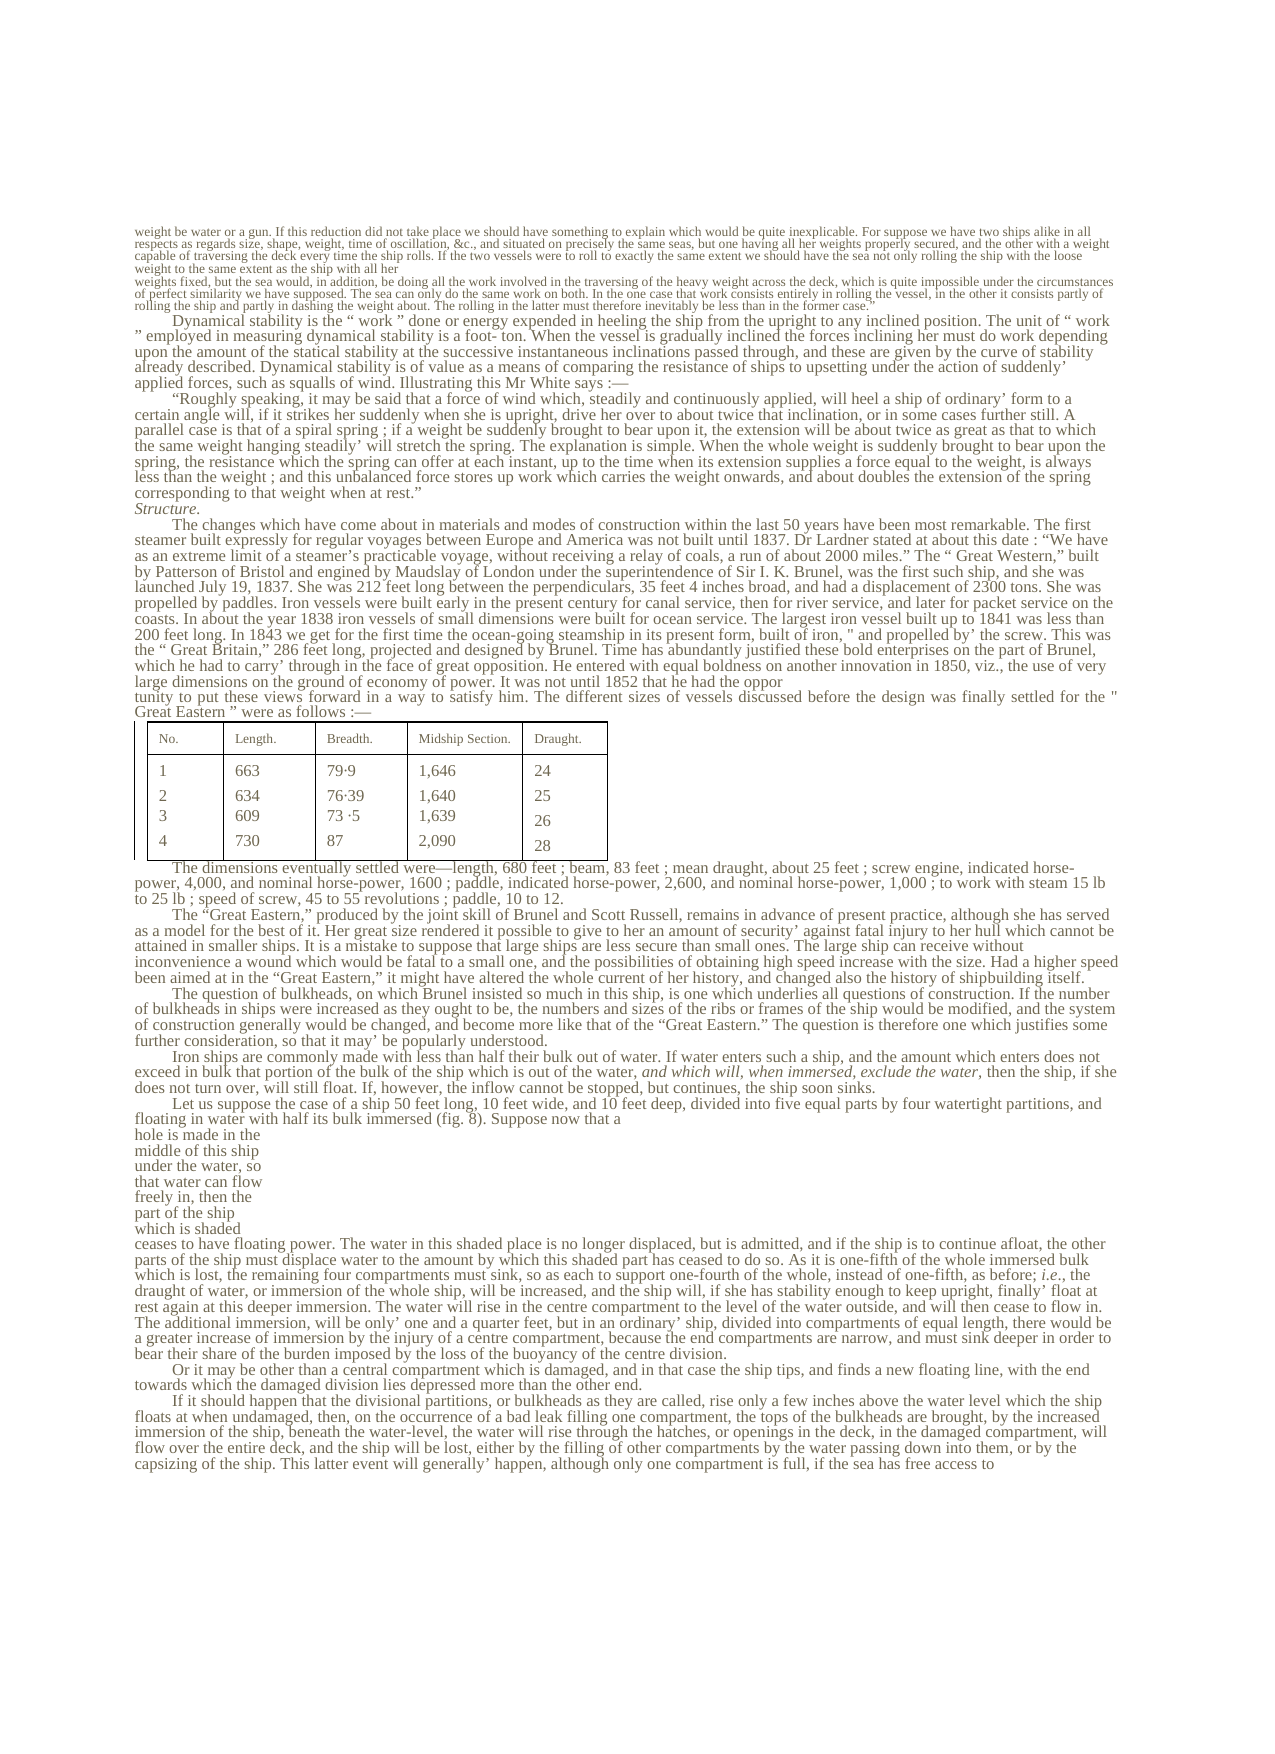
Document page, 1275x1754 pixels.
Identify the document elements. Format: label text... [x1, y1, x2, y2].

text If it should happen that the divisional partitions, or bulkheads as they are called, rise only a few inches above the water level which the ship floats at when undamaged, then, on the occurrence of a bad leak filling one compartment, the tops of the bulkheads are brought, by the increased immersion of the ship, beneath the water-level, the water will rise through the hatches, or openings in the deck, in the damaged compartment, will flow over the entire deck, and the ship will be lost, either by the filling of other compartments by the water passing down into them, or by the capsizing of the ship. This latter event will generally’ happen, although only one compartment is full, if the sea has free access to [134, 1394, 1119, 1473]
text “Roughly speaking, it may be said that a force of wind which, steadily and continuously applied, will heel a ship of ordinary’ form to a certain angle will, if it strikes her suddenly when she is upright, drive her over to about twice that inclination, or in some cases further still. A parallel case is that of a spiral spring ; if a weight be suddenly brought to bear upon it, the extension will be about twice as great as that to which the same weight hanging steadily’ will stretch the spring. The explanation is simple. When the whole weight is suddenly brought to bear upon the spring, the resistance which the spring can offer at each instant, up to the time when its extension supplies a force equal to the weight, is always less than the weight ; and this unbalanced force stores up work which carries the weight onwards, and about doubles the extension of the spring corresponding to that weight when at rest.” [134, 392, 1119, 502]
text under the water, so [134, 1159, 1119, 1175]
table_cell 634 [224, 780, 315, 805]
text ceases to have floating power. The water in this shaded place is no longer displaced, but is admitted, and if the ship is to continue afloat, the other parts of the ship must displace water to the amount by which this shaded part has ceased to do so. As it is one-fifth of the whole immersed bulk which is lost, the remaining four compartments must sink, so as each to support one-fourth of the whole, instead of one-fifth, as before; i.e., the draught of water, or immersion of the whole ship, will be increased, and the ship will, if she has stability enough to keep upright, finally’ float at rest again at this deeper immersion. The water will rise in the centre compartment to the level of the water outside, and will then cease to flow in. The additional immersion, will be only’ one and a quarter feet, but in an ordinary’ ship, divided into compartments of equal length, there would be a greater increase of immersion by the injury of a centre compartment, because the end compartments are narrow, and must sink deeper in order to bear their share of the burden imposed by the loss of the buoyancy of the centre division. [134, 1237, 1119, 1363]
text Dynamical stability is the “ work ” done or energy expended in heeling the ship from the upright to any inclined position. The unit of “ work ” employed in measuring dynamical stability is a foot- ton. When the vessel is gradually inclined the forces inclining her must do work depending upon the amount of the statical stability at the successive instantaneous inclinations passed through, and these are given by the curve of stability already described. Dynamical stability is of value as a means of comparing the resistance of ships to upsetting under the action of suddenly’ applied forces, such as squalls of wind. Illustrating this Mr White says :— [134, 313, 1119, 392]
text The changes which have come about in materials and modes of construction within the last 50 years have been most remarkable. The first steamer built expressly for regular voyages between Europe and America was not built until 1837. Dr Lardner stated at about this date : “We have as an extreme limit of a steamer’s practicable voyage, without receiving a relay of coals, a run of about 2000 miles.” The “ Great Western,” built by Patterson of Bristol and engined by Maudslay of London under the superintendence of Sir I. K. Brunel, was the first such ship, and she was launched July 19, 1837. She was 212 feet long between the perpendiculars, 35 feet 4 inches broad, and had a displacement of 2300 tons. She was propelled by paddles. Iron vessels were built early in the present century for canal service, then for river service, and later for packet service on the coasts. In about the year 1838 iron vessels of small dimensions were built for ocean service. The largest iron vessel built up to 1841 was less than 200 feet long. In 1843 we get for the first time the ocean-going steamship in its present form, built of iron, " and propelled by’ the screw. This was the “ Great Britain,” 286 feet long, projected and designed by Brunel. Time has abundantly justified these bold enterprises on the part of Brunel, which he had to carry’ through in the face of great opposition. He entered with equal boldness on another innovation in 1850, viz., the use of very large dimensions on the ground of economy of power. It was not until 1852 that he had the oppor [134, 518, 1119, 691]
text Or it may be other than a central compartment which is damaged, and in that case the ship tips, and finds a new floating line, with the end towards which the damaged division lies depressed more than the other end. [134, 1363, 1119, 1394]
table_header Midship Section. [408, 723, 522, 754]
table_cell 1 [148, 755, 223, 780]
text that water can flow [134, 1175, 1119, 1190]
table_cell 1,646 [408, 755, 522, 780]
table_cell 73 ∙5 [316, 805, 407, 830]
table_cell 87 [316, 830, 407, 860]
table_cell 76∙39 [316, 780, 407, 805]
text The dimensions eventually settled were—length, 680 feet ; beam, 83 feet ; mean draught, about 25 feet ; screw engine, indicated horse-power, 4,000, and nominal horse-power, 1600 ; paddle, indicated horse-power, 2,600, and nominal horse-power, 1,000 ; to work with steam 15 lb to 25 lb ; speed of screw, 45 to 55 revolutions ; paddle, 10 to 12. [134, 861, 1119, 908]
table_header Breadth. [316, 723, 407, 754]
text The question of bulkheads, on which Brunel insisted so much in this ship, is one which underlies all questions of construction. If the number of bulkheads in ships were increased as they ought to be, the numbers and sizes of the ribs or frames of the ship would be modified, and the system of construction generally would be changed, and become more like that of the “Great Eastern.” The question is therefore one which justifies some further consideration, so that it may’ be popularly understood. [134, 987, 1119, 1049]
table_cell 26 [523, 805, 607, 830]
text which is shaded [134, 1222, 1119, 1237]
text Let us suppose the case of a ship 50 feet long, 10 feet wide, and 10 feet deep, divided into five equal parts by four watertight partitions, and floating in water with half its bulk immersed (fig. 8). Suppose now that a [134, 1097, 1119, 1128]
table_cell 1,640 [408, 780, 522, 805]
table_cell [135, 754, 147, 780]
table_cell 609 [224, 805, 315, 830]
table_cell 1,639 [408, 805, 522, 830]
table_header Length. [224, 723, 315, 754]
table_cell 730 [224, 830, 315, 860]
text tunity to put these views forward in a way to satisfy him. The different sizes of vessels discussed before the design was finally settled for the " Great Eastern ” were as follows :— [134, 691, 1119, 721]
text weights fixed, but the sea would, in addition, be doing all the work involved in the traversing of the heavy weight across the deck, which is quite impossible under the circumstances of perfect similarity we have supposed. The sea can only do the same work on both. In the one case that work consists entirely in rolling the vessel, in the other it consists partly of rolling the ship and partly in dashing the weight about. The rolling in the latter must therefore inevitably be less than in the former case.” [134, 276, 1119, 313]
table_cell 28 [523, 830, 607, 860]
table_header Draught. [523, 723, 607, 754]
table_cell [135, 805, 147, 830]
table_cell 24 [523, 755, 607, 780]
table_cell [135, 780, 147, 805]
table_cell 79∙9 [316, 755, 407, 780]
text The “Great Eastern,” produced by the joint skill of Brunel and Scott Russell, remains in advance of present practice, although she has served as a model for the best of it. Her great size rendered it possible to give to her an amount of security’ against fatal injury to her hull which cannot be attained in smaller ships. It is a mistake to suppose that large ships are less secure than small ones. The large ship can receive without inconvenience a wound which would be fatal to a small one, and the possibilities of obtaining high speed increase with the size. Had a higher speed been aimed at in the “Great Eastern,” it might have altered the whole current of her history, and changed also the history of shipbuilding itself. [134, 908, 1119, 987]
table_cell 4 [148, 830, 223, 860]
text freely in, then the [134, 1190, 1119, 1206]
text middle of this ship [134, 1143, 1119, 1159]
table_cell 2,090 [408, 830, 522, 860]
table_cell 3 [148, 805, 223, 830]
text part of the ship [134, 1206, 1119, 1222]
text weight be water or a gun. If this reduction did not take place we should have something to explain which would be quite inexplicable. For suppose we have two ships alike in all respects as regards size, shape, weight, time of oscillation, &c., and situated on precisely the same seas, but one having all her weights properly secured, and the other with a weight capable of traversing the deck every time the ship rolls. If the two vessels were to roll to exactly the same extent we should have the sea not only rolling the ship with the loose weight to the same extent as the ship with all her [134, 226, 1119, 276]
table_header No. [148, 723, 223, 754]
table_cell 663 [224, 755, 315, 780]
text Structure. [134, 502, 1119, 518]
table_cell 2 [148, 780, 223, 805]
text Iron ships are commonly made with less than half their bulk out of water. If water enters such a ship, and the amount which enters does not exceed in bulk that portion of the bulk of the ship which is out of the water, and which will, when immersed, exclude the water, then the ship, if she does not turn over, will still float. If, however, the inflow cannot be stopped, but continues, the ship soon sinks. [134, 1049, 1119, 1097]
table_header [135, 721, 147, 754]
table_cell 25 [523, 780, 607, 805]
text hole is made in the [134, 1128, 1119, 1143]
table_cell [135, 830, 147, 860]
